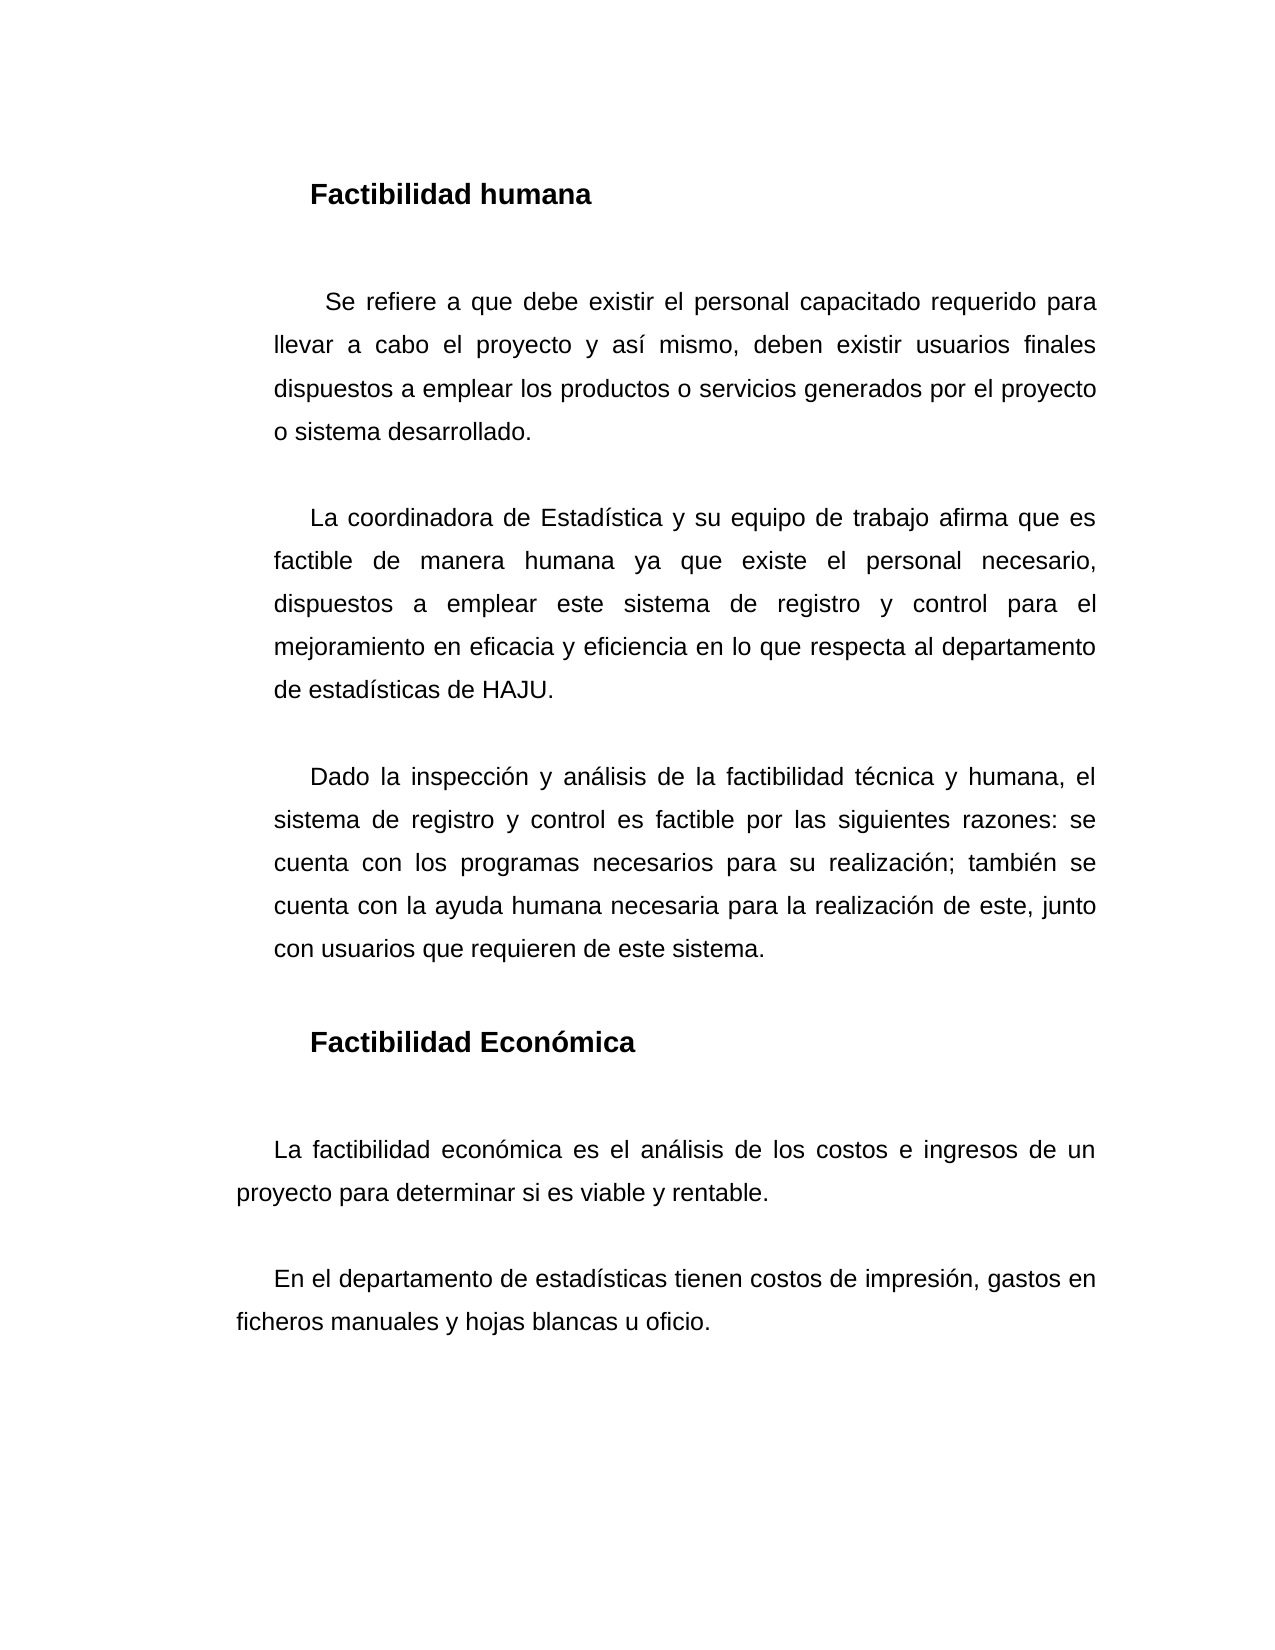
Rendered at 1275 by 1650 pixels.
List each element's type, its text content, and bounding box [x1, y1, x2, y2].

text Se refiere a que debe existir el personal capacitado requerido para llevar a cabo el proyecto y así mismo, deben existir usuarios finales dispuestos a emplear los productos o servicios generados por el proyecto o sistema desarrollado. [274, 287, 1098, 446]
text La coordinadora de Estadística y su equipo de trabajo afirma que es factible de manera humana ya que existe el personal necesario, dispuestos a emplear este sistema de registro y control para el mejoramiento en eficacia y eficiencia en lo que respecta al departamento de estadísticas de HAJU. [274, 503, 1098, 704]
text La factibilidad económica es el análisis de los costos e ingresos de un proyecto para determinar si es viable y rentable. [236, 1135, 1098, 1207]
text En el departamento de estadísticas tienen costos de impresión, gastos en ficheros manuales y hojas blancas u oficio. [236, 1264, 1098, 1336]
text Dado la inspección y análisis de la factibilidad técnica y humana, el sistema de registro y control es factible por las siguientes razones: se cuenta con los programas necesarios para su realización; también se cuenta con la ayuda humana necesaria para la realización de este, junto con usuarios que requieren de este sistema. [274, 762, 1098, 963]
subtitle Factibilidad humana [310, 177, 1098, 211]
subtitle Factibilidad Económica [310, 1025, 1098, 1058]
